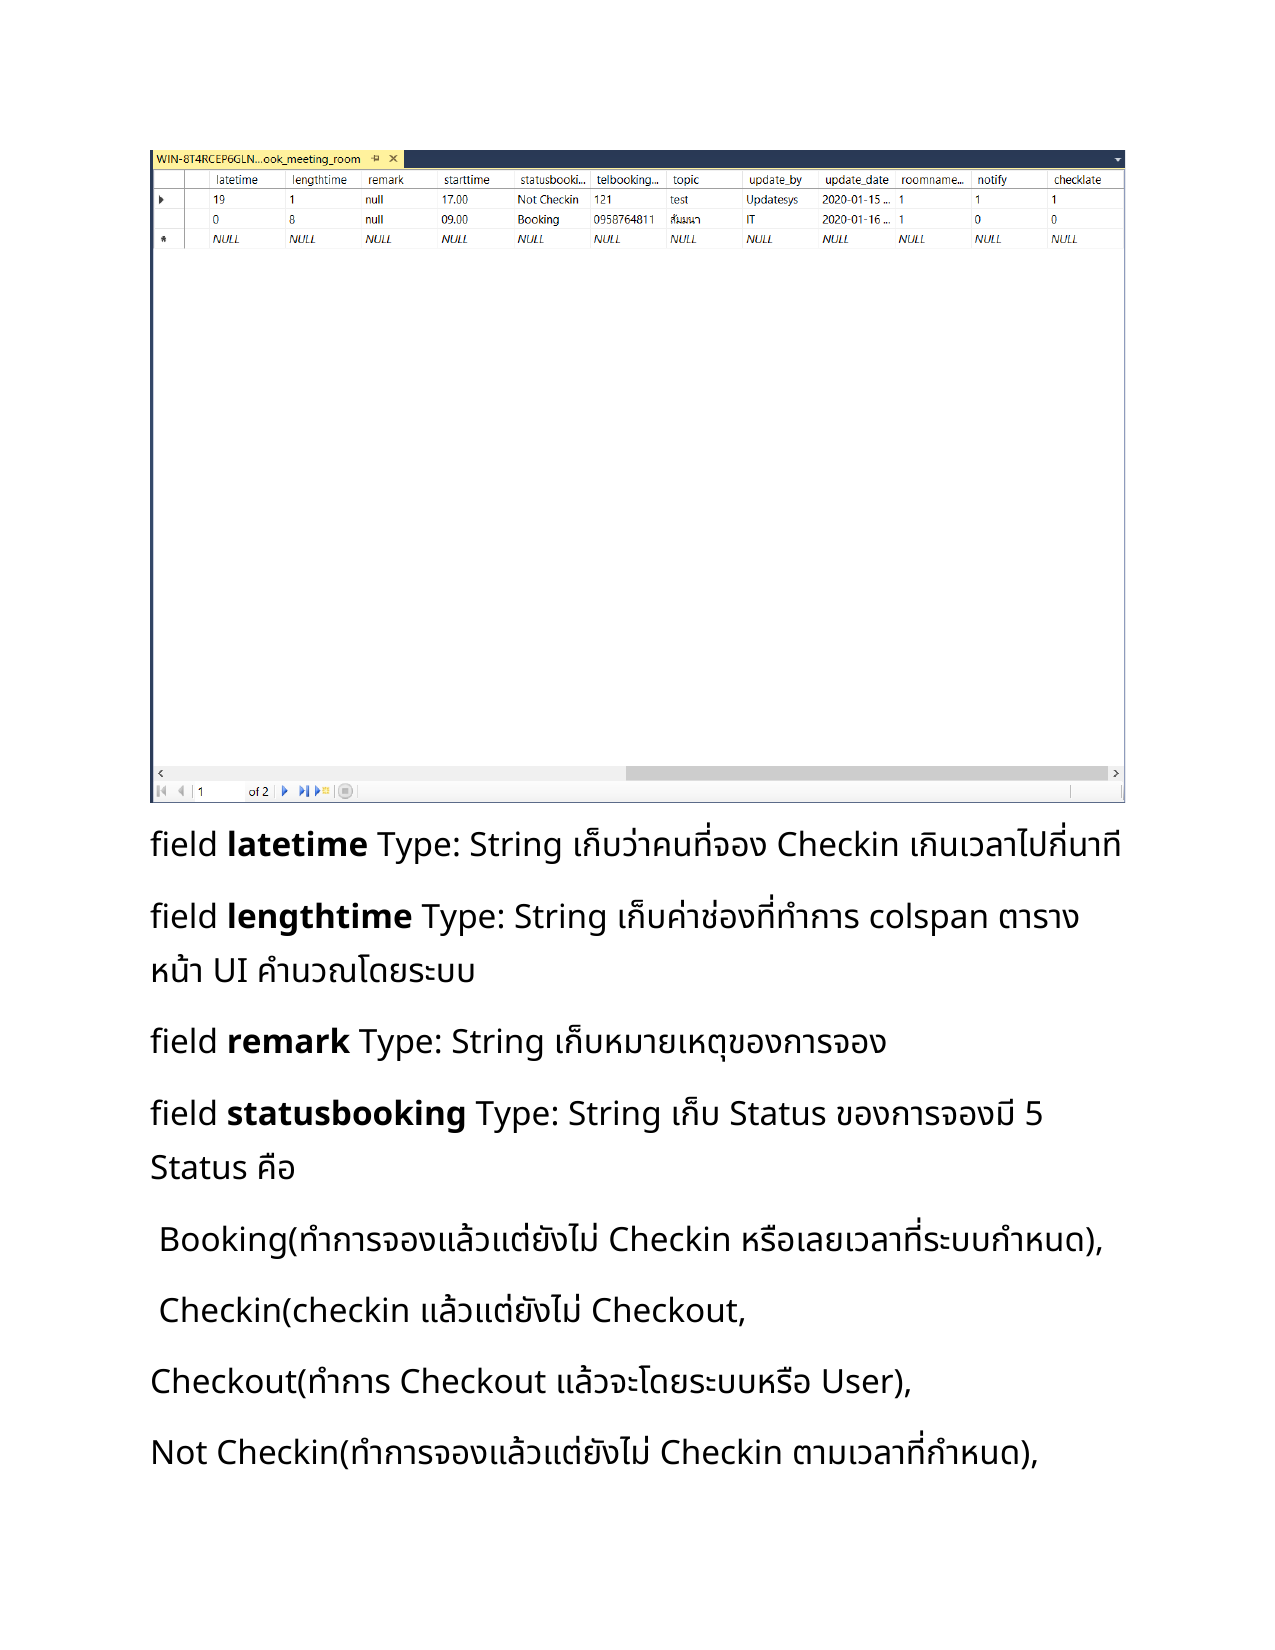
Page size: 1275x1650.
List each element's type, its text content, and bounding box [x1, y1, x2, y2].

text Not Checkin(ทำการจองแล้วแต่ยังไม่ Checkin ตามเวลาที่กำหนด), [150, 1429, 1125, 1480]
text field statusbooking Type: String เก็บ Status ของการจองมี 5 Status คือ [150, 1089, 1125, 1195]
text Checkin(checkin แล้วแต่ยังไม่ Checkout, [150, 1287, 1125, 1337]
text Booking(ทำการจองแล้วแต่ยังไม่ Checkin หรือเลยเวลาที่ระบบกำหนด), [150, 1215, 1125, 1266]
text field latetime Type: String เก็บว่าคนที่จอง Checkin เกินเวลาไปกี่นาที [150, 821, 1125, 872]
text field remark Type: String เก็บหมายเหตุของการจอง [150, 1018, 1125, 1069]
picture [150, 150, 1125, 803]
text Checkout(ทำการ Checkout แล้วจะโดยระบบหรือ User), [150, 1358, 1125, 1408]
text field lengthtime Type: String เก็บค่าช่องที่ทำการ colspan ตารางหน้า UI คำนวณโดยระบบ [150, 892, 1125, 998]
